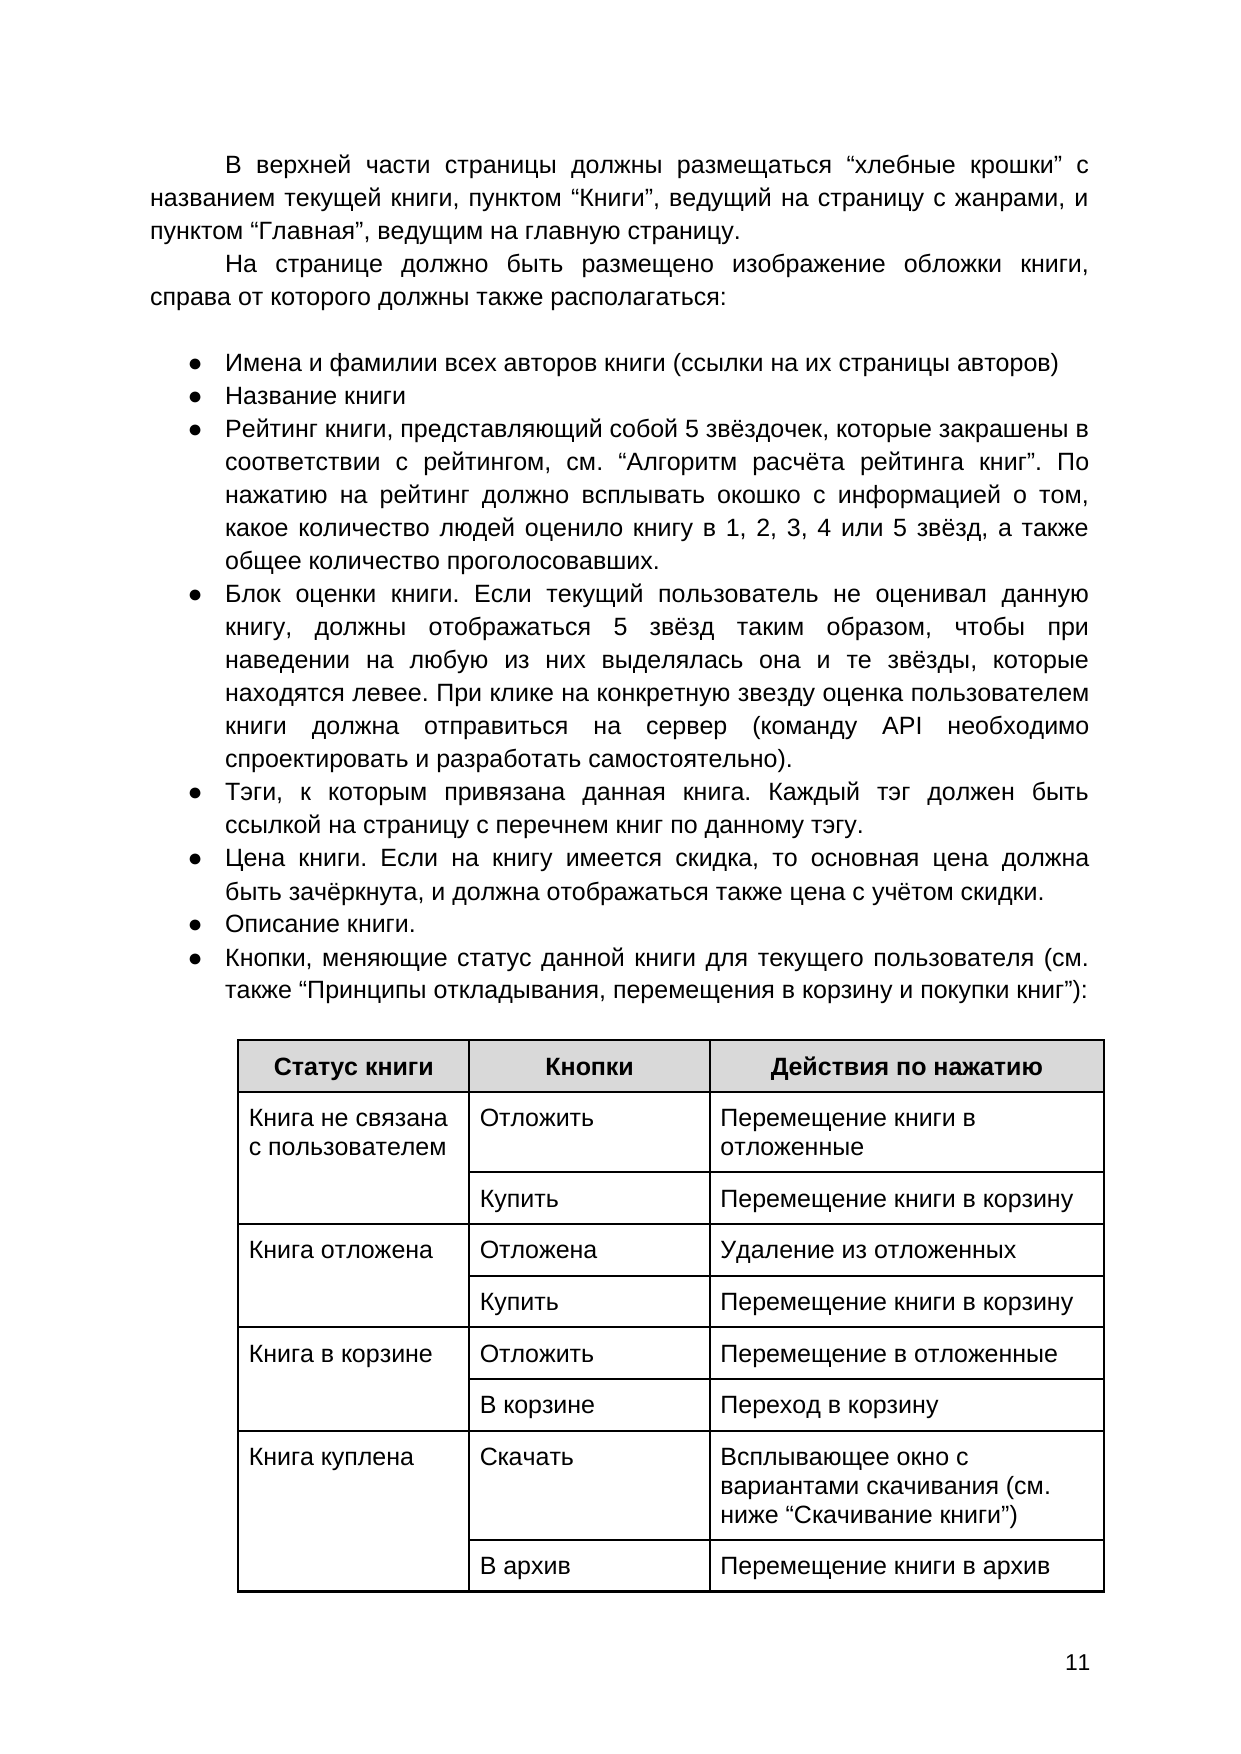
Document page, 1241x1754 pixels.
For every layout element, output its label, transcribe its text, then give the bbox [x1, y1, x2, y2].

table_cell Книга отложена [239, 1225, 468, 1326]
list Название книги [187, 381, 1090, 410]
list Рейтинг книги, представляющий собой 5 звёздочек, которые закрашены в соответствии с рейтингом, см. “Алгоритм расчёта рейтинга книг”. По нажатию на рейтинг должно всплывать окошко с информацией о том, какое количество людей оценило книгу в 1, 2, 3, 4 или 5 звёзд, а также общее количество проголосовавших. [187, 414, 1090, 575]
table_cell Перемещение в отложенные [711, 1328, 1103, 1378]
table_cell Отложить [470, 1328, 709, 1378]
table_cell Купить [470, 1277, 709, 1326]
table_header Статус книги [239, 1041, 468, 1091]
list Блок оценки книги. Если текущий пользователь не оценивал данную книгу, должны отображаться 5 звёзд таким образом, чтобы при наведении на любую из них выделялась она и те звёзды, которые находятся левее. При клике на конкретную звезду оценка пользователем книги должна отправиться на сервер (команду API необходимо спроектировать и разработать самостоятельно). [187, 579, 1090, 773]
table_cell Перемещение книги в корзину [711, 1173, 1103, 1223]
table_cell Купить [470, 1173, 709, 1223]
table_header Кнопки [470, 1041, 709, 1091]
table_cell Переход в корзину [711, 1380, 1103, 1429]
table_cell Отложить [470, 1093, 709, 1171]
list Кнопки, меняющие статус данной книги для текущего пользователя (см. также “Принципы откладывания, перемещения в корзину и покупки книг”): [187, 942, 1090, 1004]
list Тэги, к которым привязана данная книга. Каждый тэг должен быть ссылкой на страницу с перечнем книг по данному тэгу. [187, 777, 1090, 839]
table_cell Книга не связана с пользователем [239, 1093, 468, 1223]
text В верхней части страницы должны размещаться “хлебные крошки” с названием текущей книги, пунктом “Книги”, ведущий на страницу с жанрами, и пунктом “Главная”, ведущим на главную страницу. [150, 150, 1090, 245]
list Описание книги. [187, 909, 1090, 938]
table_cell Отложена [470, 1225, 709, 1274]
table_cell В корзине [470, 1380, 709, 1429]
table_header Действия по нажатию [711, 1041, 1103, 1091]
table_cell Всплывающее окно с вариантами скачивания (см. ниже “Скачивание книги”) [711, 1432, 1103, 1539]
table_cell В архив [470, 1541, 709, 1590]
list Цена книги. Если на книгу имеется скидка, то основная цена должна быть зачёркнута, и должна отображаться также цена с учётом скидки. [187, 843, 1090, 905]
table_cell Книга куплена [239, 1432, 468, 1590]
text На странице должно быть размещено изображение обложки книги, справа от которого должны также располагаться: [150, 249, 1090, 311]
table_cell Удаление из отложенных [711, 1225, 1103, 1274]
table_cell Перемещение книги в корзину [711, 1277, 1103, 1326]
table_cell Перемещение книги в архив [711, 1541, 1103, 1590]
table_cell Перемещение книги в отложенные [711, 1093, 1103, 1171]
table_cell Книга в корзине [239, 1328, 468, 1429]
table_cell Скачать [470, 1432, 709, 1539]
list Имена и фамилии всех авторов книги (ссылки на их страницы авторов) [187, 348, 1090, 377]
